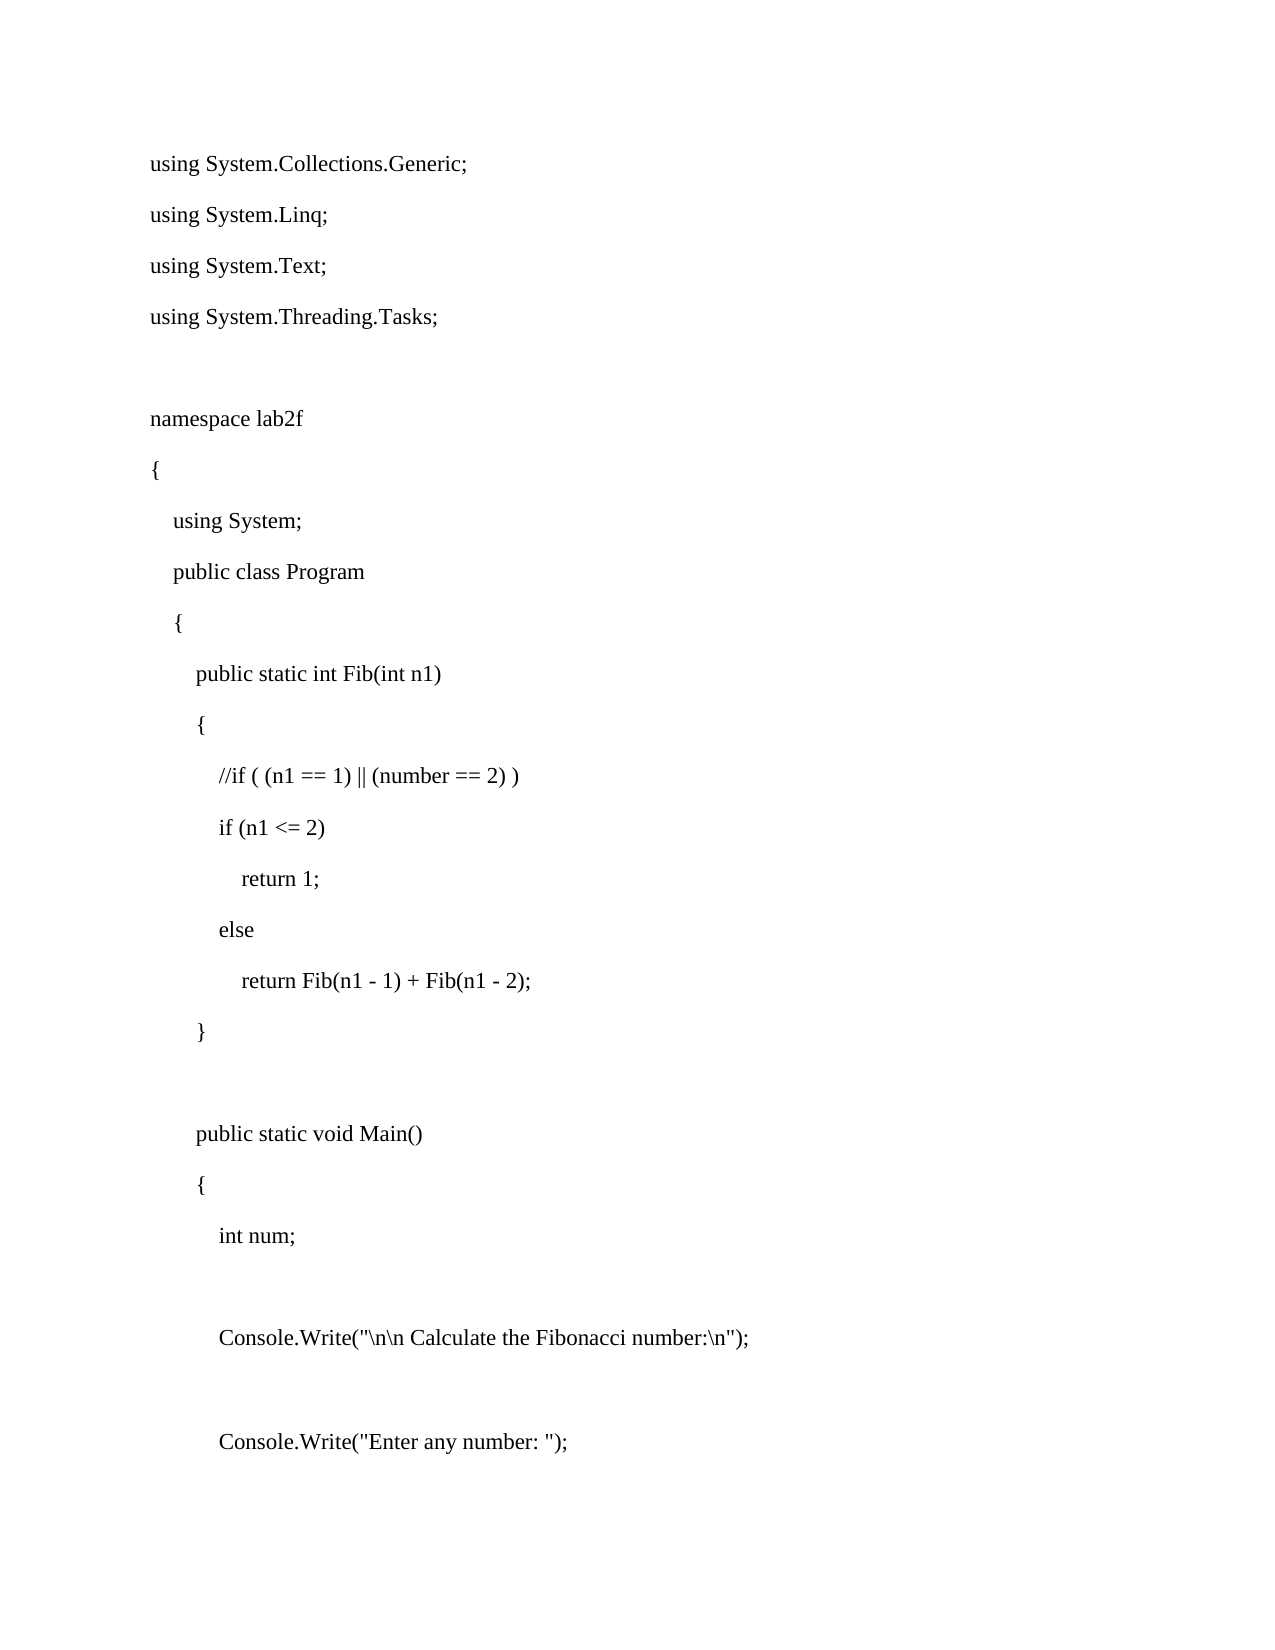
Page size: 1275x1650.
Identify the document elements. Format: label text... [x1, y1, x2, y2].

text public class Program [150, 558, 1125, 585]
text //if ( (n1 == 1) || (number == 2) ) [150, 762, 1125, 789]
text using System.Linq; [150, 201, 1125, 227]
text using System.Threading.Tasks; [150, 303, 1125, 329]
text { [150, 1171, 1125, 1197]
text if (n1 <= 2) [150, 813, 1125, 840]
text Console.Write("Enter any number: "); [150, 1428, 1125, 1454]
text using System.Text; [150, 252, 1125, 278]
text } [150, 1018, 1125, 1044]
text return Fib(n1 - 1) + Fib(n1 - 2); [150, 967, 1125, 993]
text Console.Write("\n\n Calculate the Fibonacci number:\n"); [150, 1324, 1125, 1350]
text public static int Fib(int n1) [150, 660, 1125, 687]
text else [150, 916, 1125, 942]
text { [150, 456, 1125, 483]
text using System.Collections.Generic; [150, 150, 1125, 176]
text return 1; [150, 864, 1125, 891]
text int num; [150, 1222, 1125, 1248]
text using System; [150, 507, 1125, 534]
text { [150, 711, 1125, 738]
text namespace lab2f [150, 405, 1125, 432]
text public static void Main() [150, 1120, 1125, 1146]
text { [150, 609, 1125, 636]
